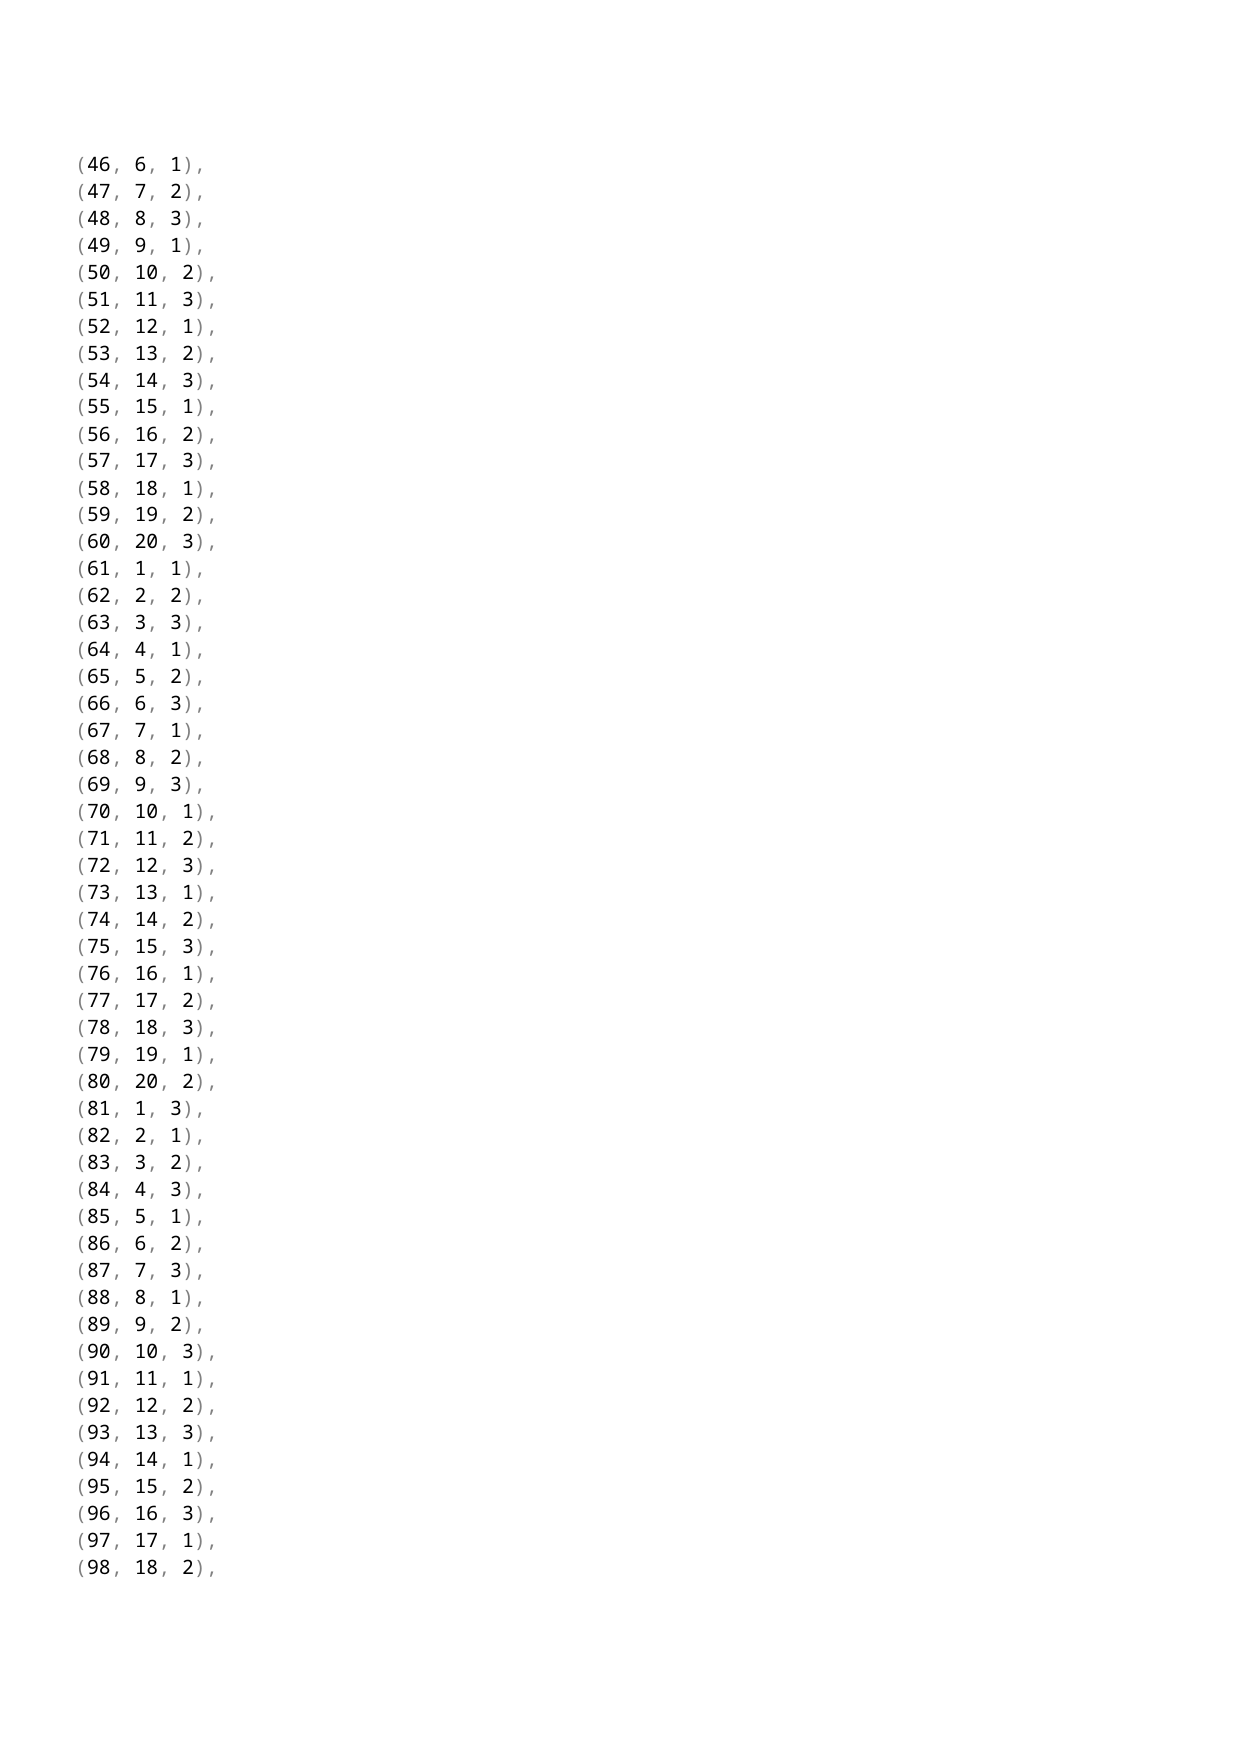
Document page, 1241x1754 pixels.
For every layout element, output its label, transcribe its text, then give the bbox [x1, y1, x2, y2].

text (46, 6, 1), [61, 150, 1184, 177]
text (72, 12, 3), [61, 851, 1184, 878]
text (59, 19, 2), [61, 501, 1184, 528]
text (89, 9, 2), [61, 1310, 1184, 1337]
text (55, 15, 1), [61, 393, 1184, 420]
text (82, 2, 1), [61, 1121, 1184, 1148]
text (66, 6, 3), [61, 689, 1184, 717]
text (83, 3, 2), [61, 1148, 1184, 1175]
text (93, 13, 3), [61, 1418, 1184, 1445]
text (85, 5, 1), [61, 1202, 1184, 1229]
text (87, 7, 3), [61, 1256, 1184, 1283]
text (47, 7, 2), [61, 177, 1184, 204]
text (92, 12, 2), [61, 1391, 1184, 1418]
text (65, 5, 2), [61, 663, 1184, 689]
text (73, 13, 1), [61, 878, 1184, 905]
text (97, 17, 1), [61, 1526, 1184, 1553]
text (62, 2, 2), [61, 582, 1184, 609]
text (69, 9, 3), [61, 771, 1184, 797]
text (60, 20, 3), [61, 528, 1184, 555]
text (48, 8, 3), [61, 204, 1184, 231]
text (68, 8, 2), [61, 743, 1184, 771]
text (53, 13, 2), [61, 339, 1184, 366]
text (64, 4, 1), [61, 636, 1184, 663]
text (78, 18, 3), [61, 1013, 1184, 1040]
text (70, 10, 1), [61, 797, 1184, 824]
text (88, 8, 1), [61, 1283, 1184, 1310]
text (94, 14, 1), [61, 1445, 1184, 1472]
text (81, 1, 3), [61, 1094, 1184, 1121]
text (90, 10, 3), [61, 1337, 1184, 1364]
text (54, 14, 3), [61, 366, 1184, 393]
text (56, 16, 2), [61, 420, 1184, 447]
text (79, 19, 1), [61, 1040, 1184, 1067]
text (57, 17, 3), [61, 447, 1184, 474]
text (67, 7, 1), [61, 717, 1184, 743]
text (98, 18, 2), [61, 1553, 1184, 1580]
text (74, 14, 2), [61, 905, 1184, 932]
text (76, 16, 1), [61, 959, 1184, 986]
text (63, 3, 3), [61, 609, 1184, 636]
text (84, 4, 3), [61, 1175, 1184, 1202]
text (91, 11, 1), [61, 1364, 1184, 1391]
text (50, 10, 2), [61, 258, 1184, 285]
text (86, 6, 2), [61, 1229, 1184, 1256]
text (77, 17, 2), [61, 986, 1184, 1013]
text (58, 18, 1), [61, 474, 1184, 501]
text (96, 16, 3), [61, 1499, 1184, 1526]
text (61, 1, 1), [61, 555, 1184, 582]
text (75, 15, 3), [61, 932, 1184, 959]
text (71, 11, 2), [61, 824, 1184, 851]
text (80, 20, 2), [61, 1067, 1184, 1094]
text (49, 9, 1), [61, 231, 1184, 258]
text (51, 11, 3), [61, 285, 1184, 312]
text (52, 12, 1), [61, 312, 1184, 339]
text (95, 15, 2), [61, 1472, 1184, 1499]
